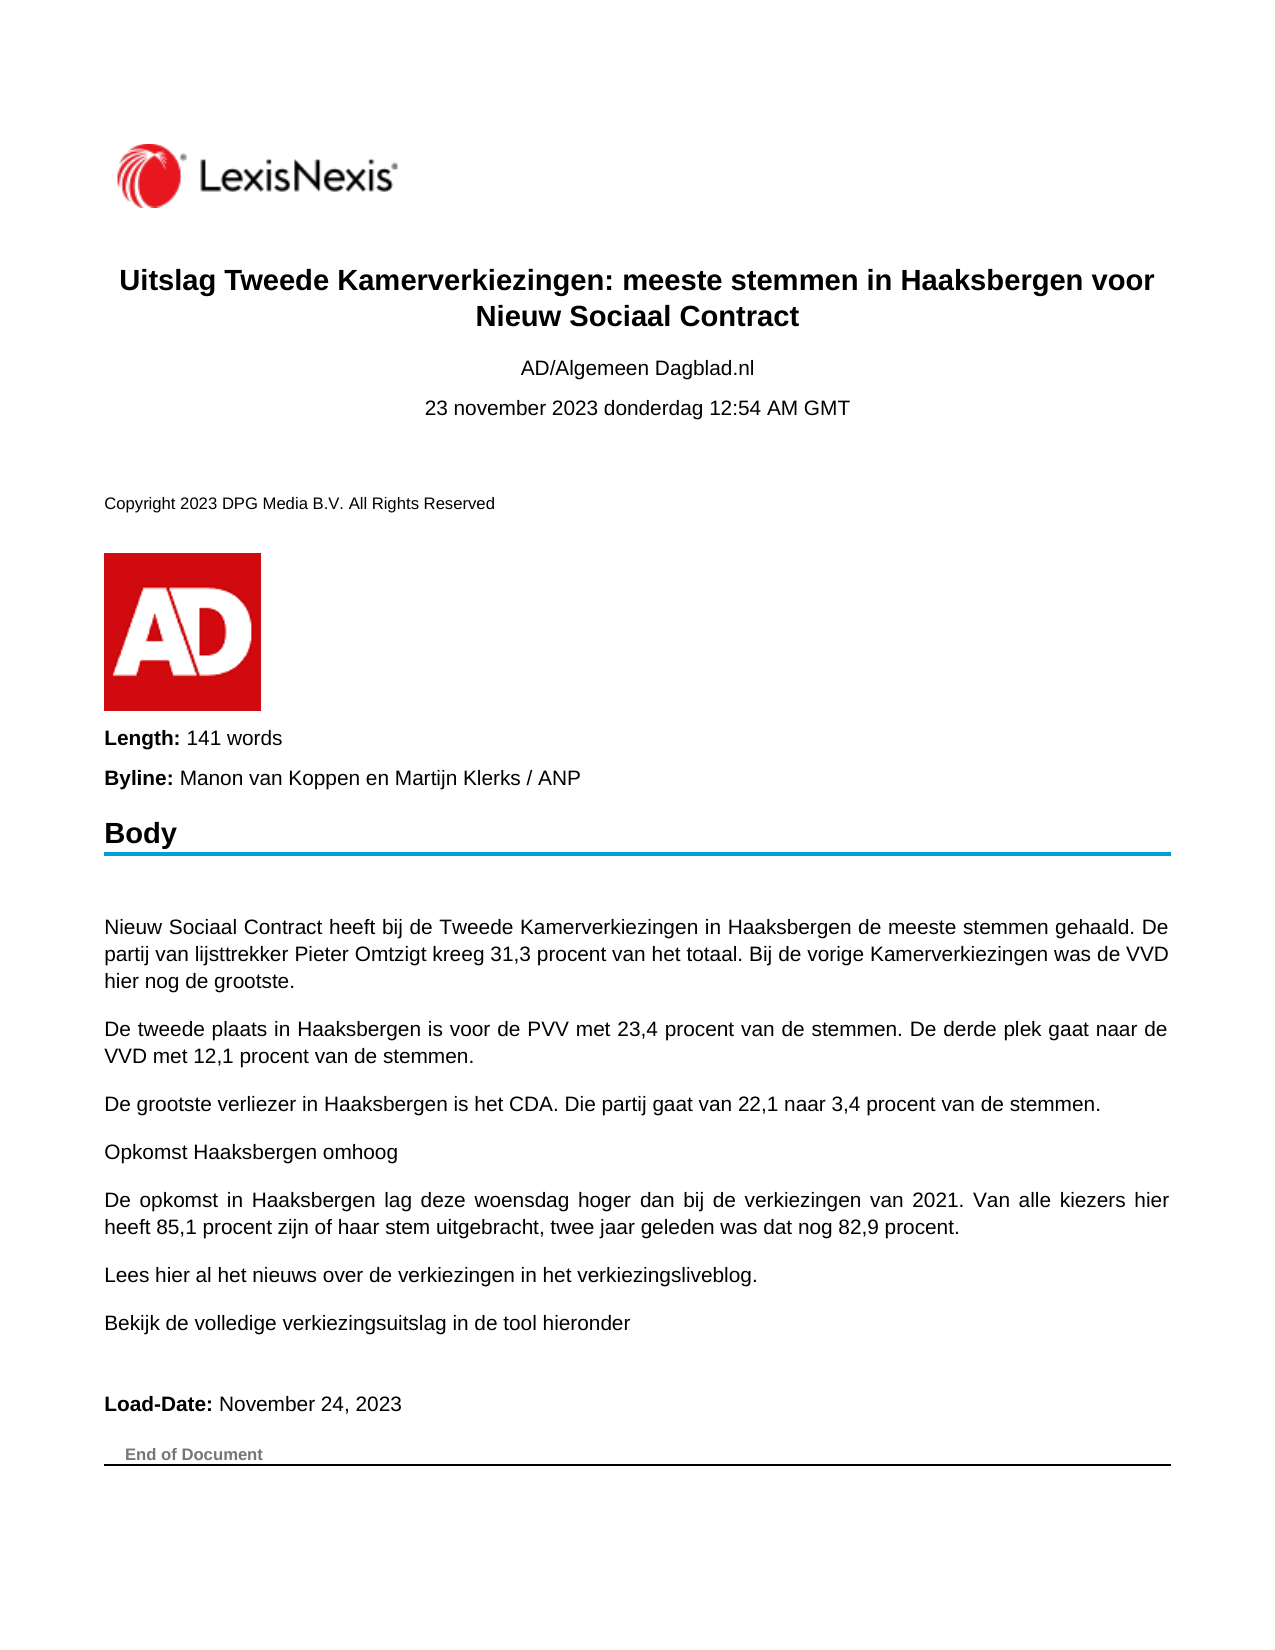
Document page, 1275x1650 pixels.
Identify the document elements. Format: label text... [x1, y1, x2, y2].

text Copyright 2023 DPG Media B.V. All Rights Reserved [104, 461, 1171, 513]
text AD/Algemeen Dagblad.nl [104, 353, 1171, 380]
subtitle Uitslag Tweede Kamerverkiezingen: meeste stemmen in Haaksbergen voor Nieuw Sociaal Contract [104, 261, 1171, 332]
picture [104, 553, 261, 711]
text Lees hier al het nieuws over de verkiezingen in het verkiezingsliveblog. [104, 1260, 1171, 1287]
text Bekijk de volledige verkiezingsuitslag in de tool hieronder [104, 1308, 1171, 1335]
text Opkomst Haaksbergen omhoog [104, 1137, 1171, 1164]
text Length: 141 words [104, 723, 1171, 750]
text End of Document [125, 1444, 1171, 1464]
text De tweede plaats in Haaksbergen is voor de PVV met 23,4 procent van de stemmen. De derde plek gaat naar de VVD met 12,1 procent van de stemmen. [104, 1014, 1171, 1068]
text De opkomst in Haaksbergen lag deze woensdag hoger dan bij de verkiezingen van 2021. Van alle kiezers hier heeft 85,1 procent zijn of haar stem uitgebracht, twee jaar geleden was dat nog 82,9 procent. [104, 1185, 1171, 1239]
text Nieuw Sociaal Contract heeft bij de Tweede Kamerverkiezingen in Haaksbergen de meeste stemmen gehaald. De partij van lijsttrekker Pieter Omtzigt kreeg 31,3 procent van het totaal. Bij de vorige Kamerverkiezingen was de VVD hier nog de grootste. [104, 912, 1171, 993]
text Load-Date: November 24, 2023 [104, 1360, 1171, 1416]
text Body [104, 814, 1171, 850]
text 23 november 2023 donderdag 12:54 AM GMT [104, 393, 1171, 420]
picture [104, 144, 412, 208]
text De grootste verliezer in Haaksbergen is het CDA. Die partij gaat van 22,1 naar 3,4 procent van de stemmen. [104, 1089, 1171, 1116]
text Byline: Manon van Koppen en Martijn Klerks / ANP [104, 762, 1171, 789]
